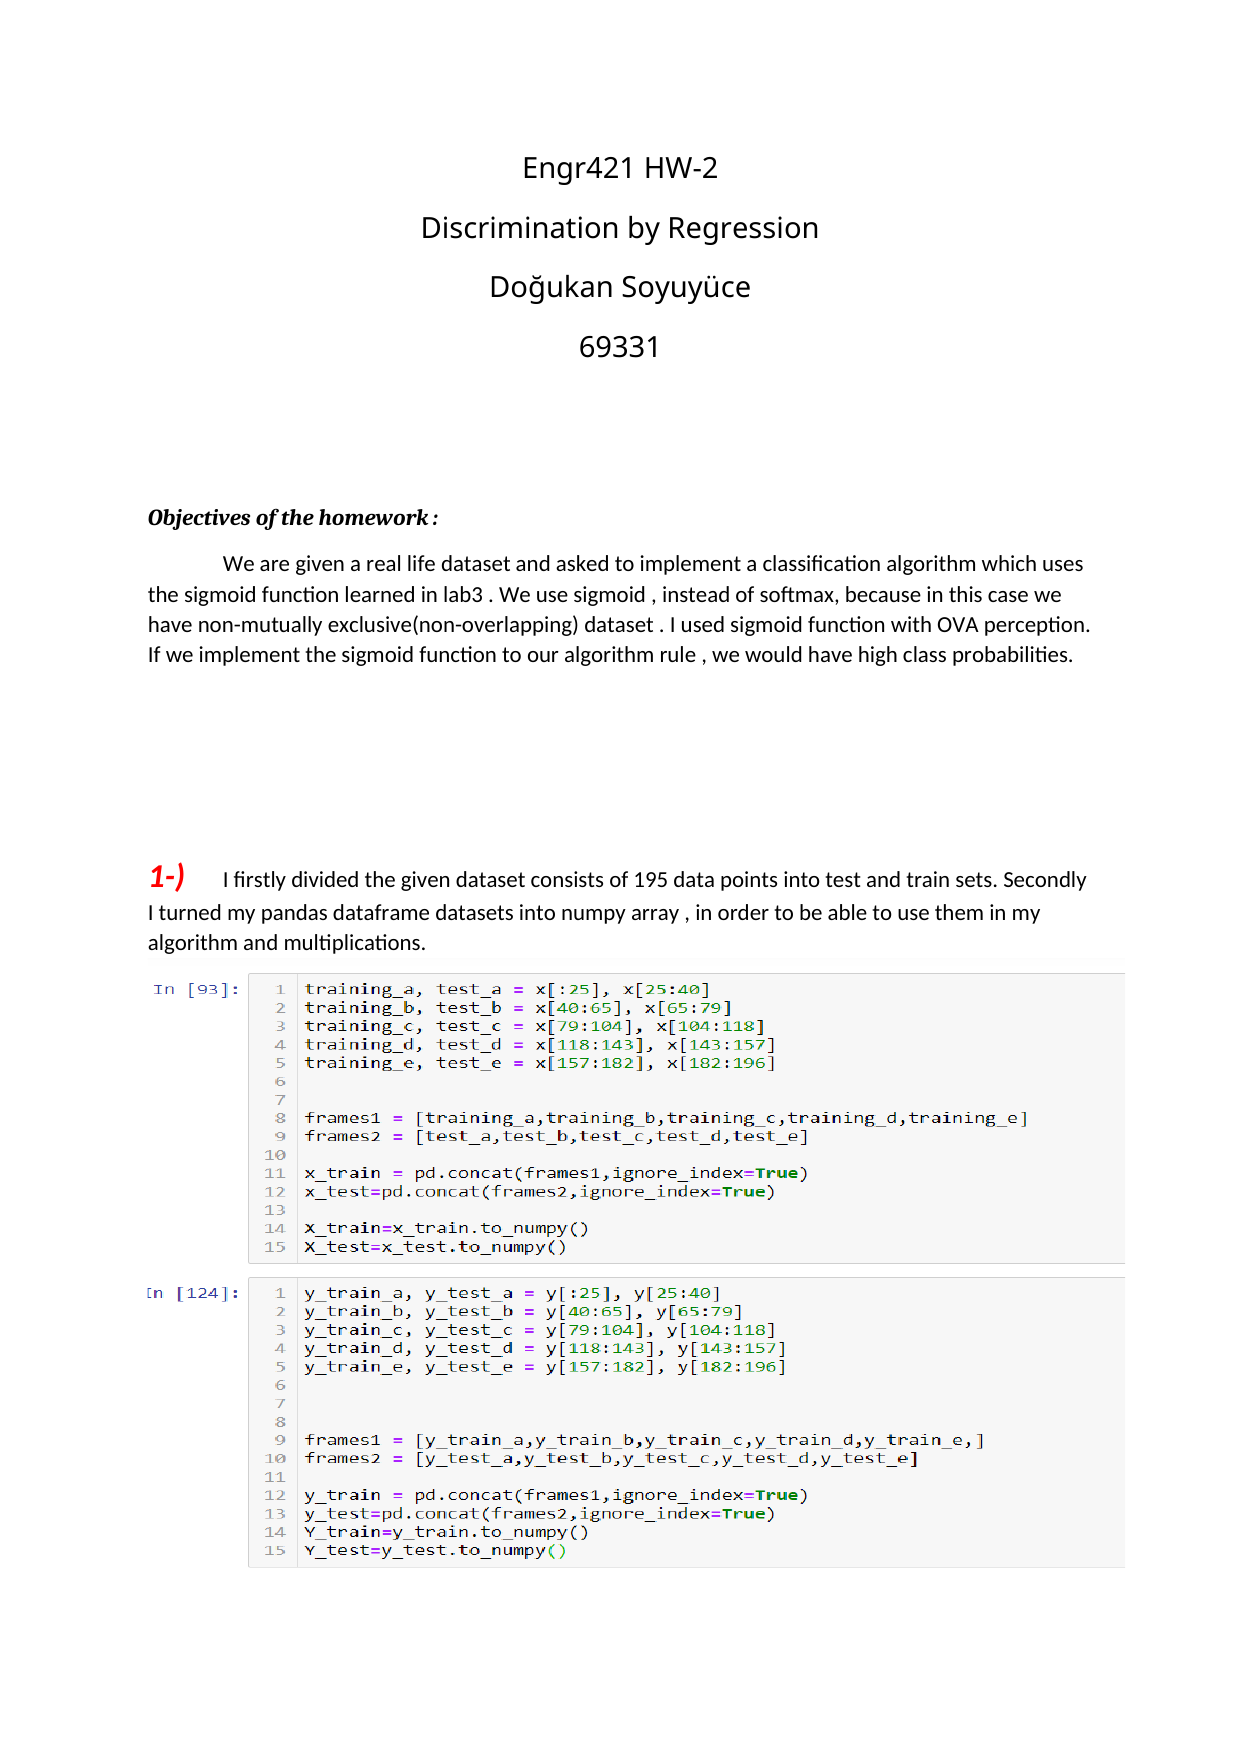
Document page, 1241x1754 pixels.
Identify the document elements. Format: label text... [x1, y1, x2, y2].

text Engr421 HW-2 [148, 148, 1093, 187]
picture [147, 958, 1125, 1589]
text 69331 [148, 326, 1093, 366]
text Doğukan Soyuyüce [148, 267, 1093, 306]
text We are given a real life dataset and asked to implement a classification algorithm which uses the sigmoid function learned in lab3 . We use sigmoid , instead of softmax, because in this case we have non-mutually exclusive(non-overlapping) dataset . I used sigmoid function with OVA perception. If we implement the sigmoid function to our algorithm rule , we would have high class probabilities. [148, 549, 1093, 668]
text 1-) I firstly divided the given dataset consists of 195 data points into test and train sets. Secondly I turned my pandas dataframe datasets into numpy array , in order to be able to use them in my algorithm and multiplications. [148, 855, 1093, 958]
text Objectives of the homework : [148, 504, 1093, 531]
text Discrimination by Regression [148, 207, 1093, 247]
